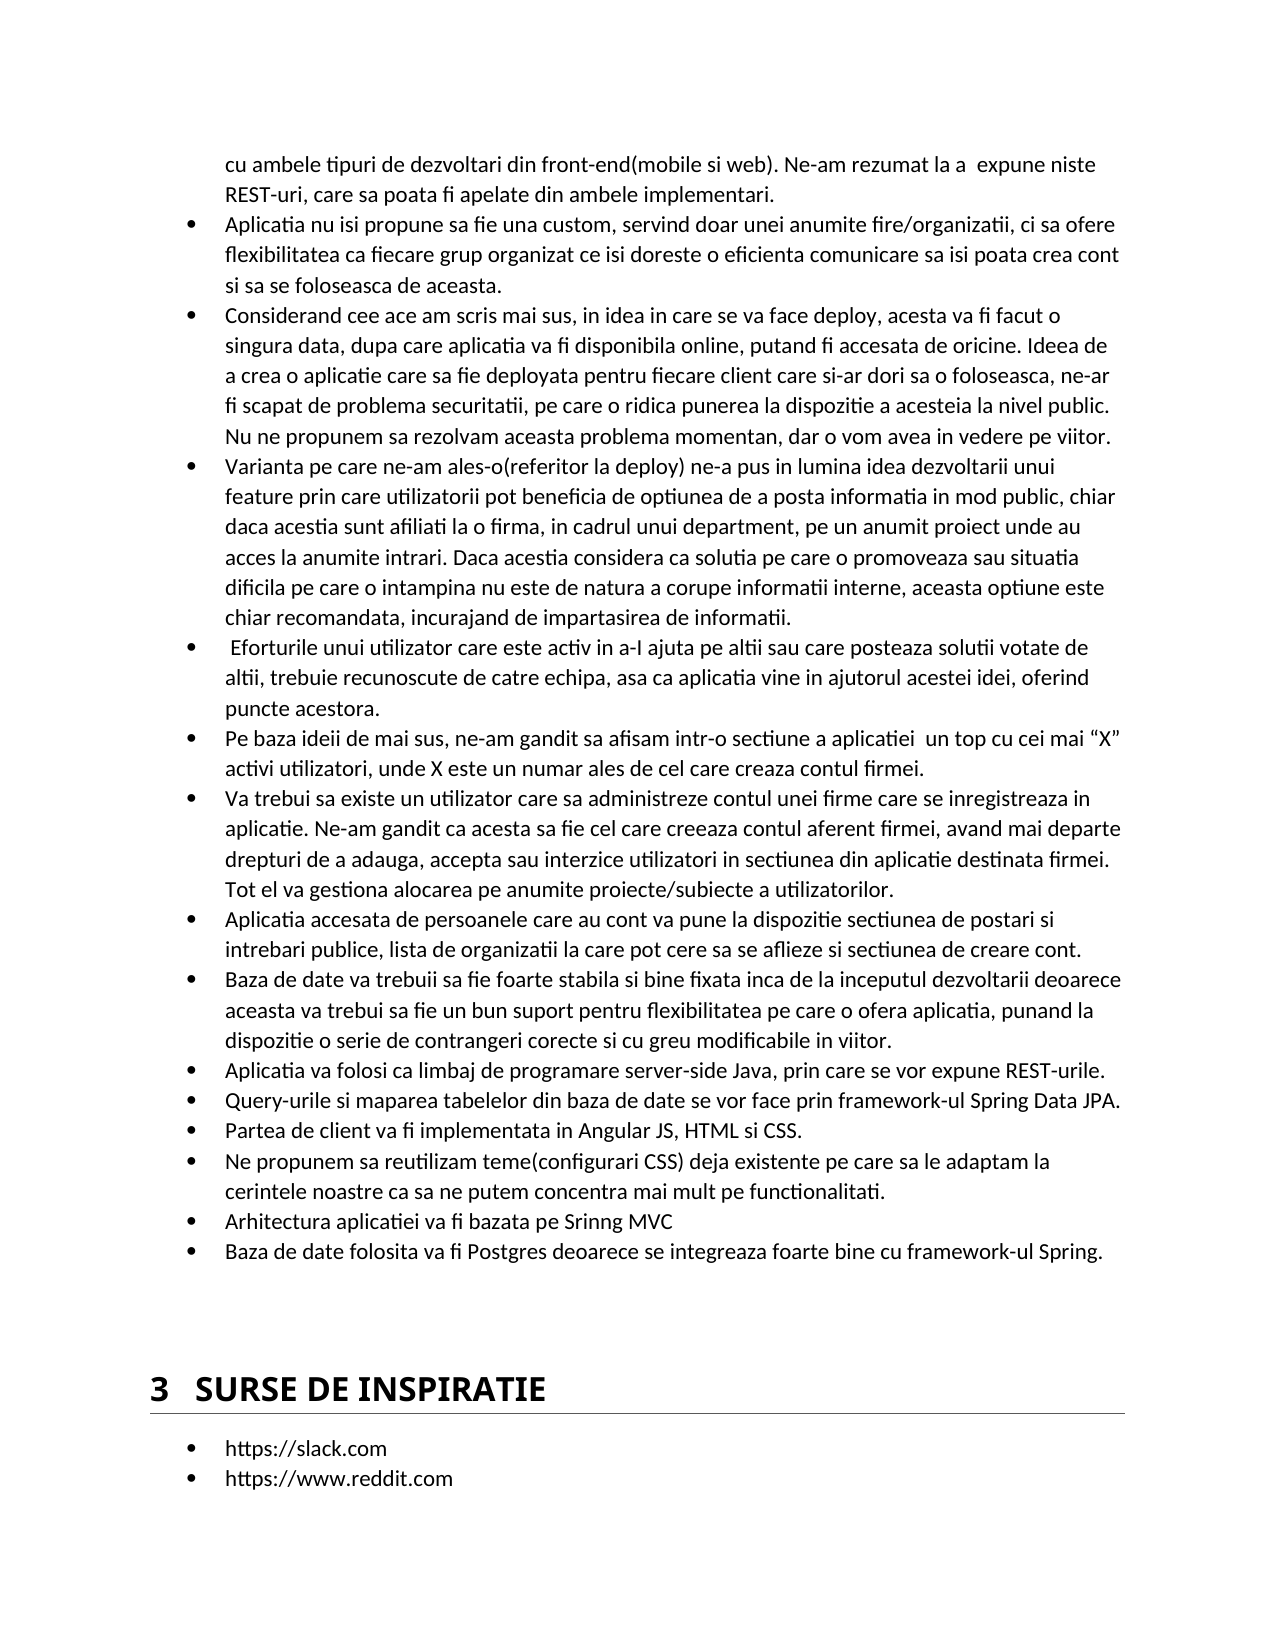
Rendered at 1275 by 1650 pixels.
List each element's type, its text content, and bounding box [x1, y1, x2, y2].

list https://slack.com [187, 1434, 1125, 1462]
list Baza de date va trebuii sa fie foarte stabila si bine fixata inca de la inceputul dezvoltarii deoarece aceasta va trebui sa fie un bun suport pentru flexibilitatea pe care o ofera aplicatia, punand la dispozitie o serie de contrangeri corecte si cu greu modificabile in viitor. [187, 966, 1125, 1054]
list Pe baza ideii de mai sus, ne-am gandit sa afisam intr-o sectiune a aplicatiei un top cu cei mai “X” activi utilizatori, unde X este un numar ales de cel care creaza contul firmei. [187, 724, 1125, 782]
list Aplicatia accesata de persoanele care au cont va pune la dispozitie sectiunea de postari si intrebari publice, lista de organizatii la care pot cere sa se aflieze si sectiunea de creare cont. [187, 905, 1125, 963]
list Tot el va gestiona alocarea pe anumite proiecte/subiecte a utilizatorilor. [225, 875, 1125, 903]
list Partea de client va fi implementata in Angular JS, HTML si CSS. [187, 1117, 1125, 1145]
list Aplicatia va folosi ca limbaj de programare server-side Java, prin care se vor expune REST-urile. [187, 1056, 1125, 1084]
subtitle SURSE DE INSPIRATIE [150, 1366, 1125, 1413]
list Varianta pe care ne-am ales-o(referitor la deploy) ne-a pus in lumina idea dezvoltarii unui feature prin care utilizatorii pot beneficia de optiunea de a posta informatia in mod public, chiar daca acestia sunt afiliati la o firma, in cadrul unui department, pe un anumit proiect unde au acces la anumite intrari. Daca acestia considera ca solutia pe care o promoveaza sau situatia dificila pe care o intampina nu este de natura a corupe informatii interne, aceasta optiune este chiar recomandata, incurajand de impartasirea de informatii. [187, 452, 1125, 631]
list Va trebui sa existe un utilizator care sa administreze contul unei firme care se inregistreaza in aplicatie. Ne-am gandit ca acesta sa fie cel care creeaza contul aferent firmei, avand mai departe drepturi de a adauga, accepta sau interzice utilizatori in sectiunea din aplicatie destinata firmei. [187, 784, 1125, 873]
list Query-urile si maparea tabelelor din baza de date se vor face prin framework-ul Spring Data JPA. [187, 1086, 1125, 1114]
list Aplicatia nu isi propune sa fie una custom, servind doar unei anumite fire/organizatii, ci sa ofere flexibilitatea ca fiecare grup organizat ce isi doreste o eficienta comunicare sa isi poata crea cont si sa se foloseasca de aceasta. [187, 210, 1125, 299]
list Considerand cee ace am scris mai sus, in idea in care se va face deploy, acesta va fi facut o singura data, dupa care aplicatia va fi disponibila online, putand fi accesata de oricine. Ideea de a crea o aplicatie care sa fie deployata pentru fiecare client care si-ar dori sa o foloseasca, ne-ar fi scapat de problema securitatii, pe care o ridica punerea la dispozitie a acesteia la nivel public. Nu ne propunem sa rezolvam aceasta problema momentan, dar o vom avea in vedere pe viitor. [187, 301, 1125, 450]
list cu ambele tipuri de dezvoltari din front-end(mobile si web). Ne-am rezumat la a expune niste REST-uri, care sa poata fi apelate din ambele implementari. [225, 150, 1125, 208]
list Eforturile unui utilizator care este activ in a-I ajuta pe altii sau care posteaza solutii votate de altii, trebuie recunoscute de catre echipa, asa ca aplicatia vine in ajutorul acestei idei, oferind puncte acestora. [187, 633, 1125, 722]
list Arhitectura aplicatiei va fi bazata pe Srinng MVC [187, 1207, 1125, 1235]
list Ne propunem sa reutilizam teme(configurari CSS) deja existente pe care sa le adaptam la cerintele noastre ca sa ne putem concentra mai mult pe functionalitati. [187, 1147, 1125, 1205]
list https://www.reddit.com [187, 1464, 1125, 1493]
list Baza de date folosita va fi Postgres deoarece se integreaza foarte bine cu framework-ul Spring. [187, 1237, 1125, 1266]
